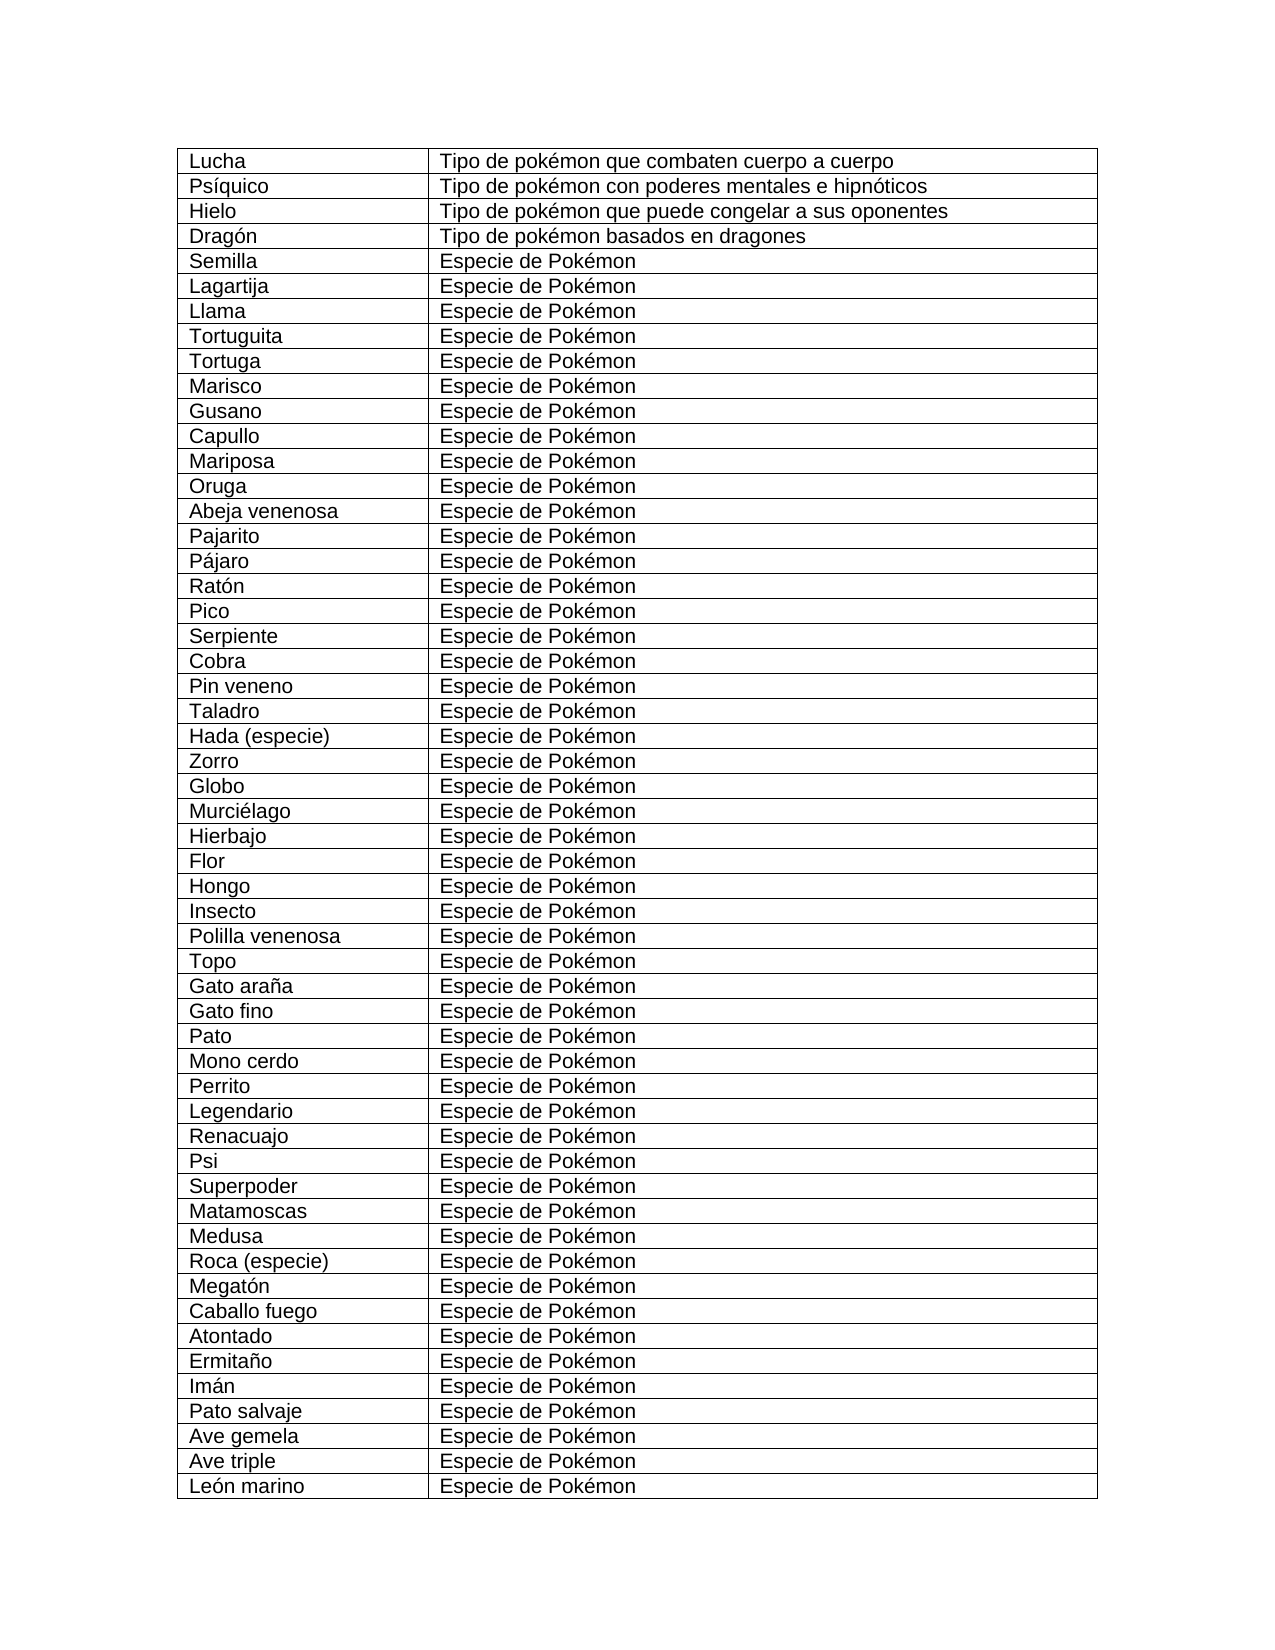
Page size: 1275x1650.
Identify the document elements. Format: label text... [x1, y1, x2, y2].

table_cell Especie de Pokémon [429, 249, 1097, 273]
table_cell Polilla venenosa [178, 924, 428, 948]
table_cell Globo [178, 774, 428, 798]
table_cell Psi [178, 1149, 428, 1173]
table_cell Serpiente [178, 624, 428, 648]
table_cell Especie de Pokémon [429, 1474, 1097, 1498]
table_cell Legendario [178, 1099, 428, 1123]
table_cell Pato salvaje [178, 1399, 428, 1423]
table_cell Atontado [178, 1324, 428, 1348]
table_cell Zorro [178, 749, 428, 773]
table_cell León marino [178, 1474, 428, 1498]
table_cell Cobra [178, 649, 428, 673]
table_cell Especie de Pokémon [429, 1299, 1097, 1323]
table_cell Especie de Pokémon [429, 624, 1097, 648]
table_cell Especie de Pokémon [429, 849, 1097, 873]
table_cell Tipo de pokémon con poderes mentales e hipnóticos [429, 174, 1097, 198]
table_cell Especie de Pokémon [429, 699, 1097, 723]
table_cell Matamoscas [178, 1199, 428, 1223]
table_cell Especie de Pokémon [429, 1199, 1097, 1223]
table_cell Superpoder [178, 1174, 428, 1198]
table_cell Especie de Pokémon [429, 599, 1097, 623]
table_cell Especie de Pokémon [429, 674, 1097, 698]
table_cell Especie de Pokémon [429, 299, 1097, 323]
table_cell Especie de Pokémon [429, 524, 1097, 548]
table_cell Especie de Pokémon [429, 874, 1097, 898]
table_cell Especie de Pokémon [429, 424, 1097, 448]
table_cell Ave gemela [178, 1424, 428, 1448]
table_cell Tipo de pokémon que combaten cuerpo a cuerpo [429, 149, 1097, 173]
table_cell Dragón [178, 224, 428, 248]
table_cell Especie de Pokémon [429, 724, 1097, 748]
table_cell Insecto [178, 899, 428, 923]
table_cell Especie de Pokémon [429, 774, 1097, 798]
table_cell Imán [178, 1374, 428, 1398]
table_cell Mariposa [178, 449, 428, 473]
table_cell Roca (especie) [178, 1249, 428, 1273]
table_cell Tipo de pokémon que puede congelar a sus oponentes [429, 199, 1097, 223]
table_cell Abeja venenosa [178, 499, 428, 523]
table_cell Especie de Pokémon [429, 1024, 1097, 1048]
table_cell Especie de Pokémon [429, 999, 1097, 1023]
table_cell Ave triple [178, 1449, 428, 1473]
table_cell Especie de Pokémon [429, 449, 1097, 473]
table_cell Hada (especie) [178, 724, 428, 748]
table_cell Especie de Pokémon [429, 1399, 1097, 1423]
table_cell Medusa [178, 1224, 428, 1248]
table_cell Especie de Pokémon [429, 1349, 1097, 1373]
table_cell Especie de Pokémon [429, 549, 1097, 573]
table_cell Especie de Pokémon [429, 324, 1097, 348]
table_cell Tortuga [178, 349, 428, 373]
table_cell Tipo de pokémon basados en dragones [429, 224, 1097, 248]
table_cell Especie de Pokémon [429, 974, 1097, 998]
table_cell Topo [178, 949, 428, 973]
table_cell Especie de Pokémon [429, 1324, 1097, 1348]
table_cell Pájaro [178, 549, 428, 573]
table_cell Especie de Pokémon [429, 499, 1097, 523]
table_cell Especie de Pokémon [429, 1449, 1097, 1473]
table_cell Oruga [178, 474, 428, 498]
table_cell Gato fino [178, 999, 428, 1023]
table_cell Especie de Pokémon [429, 1424, 1097, 1448]
table_cell Megatón [178, 1274, 428, 1298]
table_cell Murciélago [178, 799, 428, 823]
table_cell Ratón [178, 574, 428, 598]
table_cell Caballo fuego [178, 1299, 428, 1323]
table_cell Especie de Pokémon [429, 1224, 1097, 1248]
table_cell Especie de Pokémon [429, 1374, 1097, 1398]
table_cell Especie de Pokémon [429, 899, 1097, 923]
table_cell Lagartija [178, 274, 428, 298]
table_cell Especie de Pokémon [429, 574, 1097, 598]
table_cell Lucha [178, 149, 428, 173]
table_cell Pin veneno [178, 674, 428, 698]
table_cell Mono cerdo [178, 1049, 428, 1073]
table_cell Especie de Pokémon [429, 799, 1097, 823]
table_cell Especie de Pokémon [429, 949, 1097, 973]
table_cell Especie de Pokémon [429, 399, 1097, 423]
table_cell Capullo [178, 424, 428, 448]
table_cell Especie de Pokémon [429, 1074, 1097, 1098]
table_cell Especie de Pokémon [429, 349, 1097, 373]
table_cell Pato [178, 1024, 428, 1048]
table_cell Especie de Pokémon [429, 1099, 1097, 1123]
table_cell Especie de Pokémon [429, 474, 1097, 498]
table_cell Pajarito [178, 524, 428, 548]
table_cell Tortuguita [178, 324, 428, 348]
table_cell Especie de Pokémon [429, 1274, 1097, 1298]
table_cell Especie de Pokémon [429, 649, 1097, 673]
table_cell Renacuajo [178, 1124, 428, 1148]
table_cell Especie de Pokémon [429, 374, 1097, 398]
table_cell Especie de Pokémon [429, 1149, 1097, 1173]
table_cell Especie de Pokémon [429, 924, 1097, 948]
table_cell Taladro [178, 699, 428, 723]
table_cell Psíquico [178, 174, 428, 198]
table_cell Ermitaño [178, 1349, 428, 1373]
table_cell Hongo [178, 874, 428, 898]
table_cell Llama [178, 299, 428, 323]
table_cell Especie de Pokémon [429, 1049, 1097, 1073]
table_cell Especie de Pokémon [429, 824, 1097, 848]
table_cell Perrito [178, 1074, 428, 1098]
table_cell Gusano [178, 399, 428, 423]
table_cell Pico [178, 599, 428, 623]
table_cell Semilla [178, 249, 428, 273]
table_cell Especie de Pokémon [429, 1249, 1097, 1273]
table_cell Hierbajo [178, 824, 428, 848]
table_cell Gato araña [178, 974, 428, 998]
table_cell Especie de Pokémon [429, 1124, 1097, 1148]
table_cell Hielo [178, 199, 428, 223]
table_cell Flor [178, 849, 428, 873]
table_cell Marisco [178, 374, 428, 398]
table_cell Especie de Pokémon [429, 1174, 1097, 1198]
table_cell Especie de Pokémon [429, 749, 1097, 773]
table_cell Especie de Pokémon [429, 274, 1097, 298]
